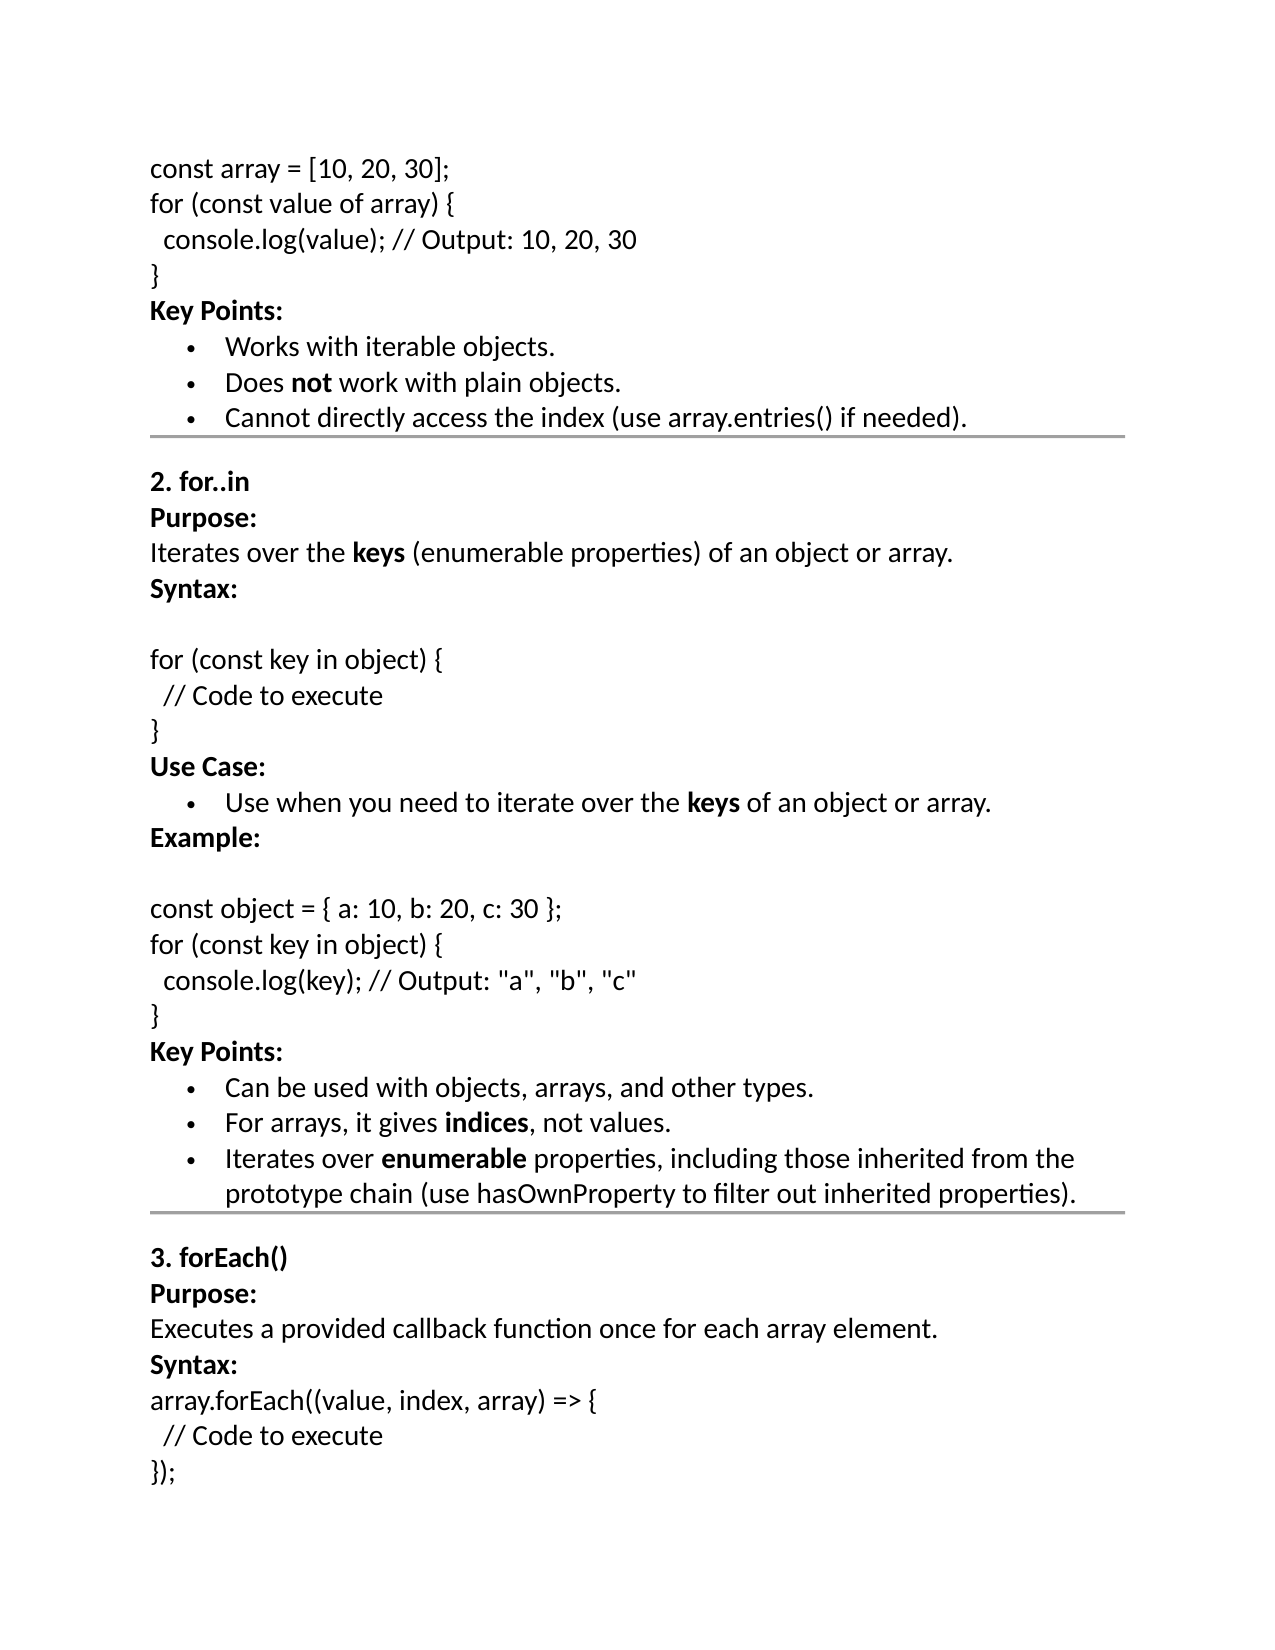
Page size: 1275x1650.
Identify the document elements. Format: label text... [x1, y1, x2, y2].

text 3. forEach() [150, 1239, 1125, 1275]
list For arrays, it gives indices, not values. [187, 1104, 1125, 1140]
text const object = { a: 10, b: 20, c: 30 }; [150, 891, 1125, 926]
text // Code to execute [150, 677, 1125, 712]
text // Code to execute [150, 1417, 1125, 1453]
list Iterates over enumerable properties, including those inherited from the prototype chain (use hasOwnProperty to filter out inherited properties). [187, 1140, 1125, 1211]
text Key Points: [150, 292, 1125, 328]
text for (const key in object) { [150, 926, 1125, 962]
text } [150, 712, 1125, 748]
text } [150, 257, 1125, 292]
list Use when you need to iterate over the keys of an object or array. [187, 784, 1125, 819]
text Example: [150, 819, 1125, 855]
text array.forEach((value, index, array) => { [150, 1382, 1125, 1417]
text Syntax: [150, 1346, 1125, 1382]
text Purpose: Iterates over the keys (enumerable properties) of an object or array. [150, 499, 1125, 570]
list Works with iterable objects. [187, 328, 1125, 364]
text }); [150, 1453, 1125, 1488]
text for (const value of array) { [150, 186, 1125, 221]
list Does not work with plain objects. [187, 364, 1125, 399]
text const array = [10, 20, 30]; [150, 150, 1125, 186]
list Can be used with objects, arrays, and other types. [187, 1069, 1125, 1104]
text Purpose: Executes a provided callback function once for each array element. [150, 1275, 1125, 1346]
text Key Points: [150, 1033, 1125, 1069]
text Syntax: [150, 570, 1125, 606]
text console.log(key); // Output: "a", "b", "c" [150, 962, 1125, 997]
list Cannot directly access the index (use array.entries() if needed). [187, 399, 1125, 435]
text } [150, 997, 1125, 1033]
text 2. for..in [150, 463, 1125, 499]
text for (const key in object) { [150, 641, 1125, 677]
text console.log(value); // Output: 10, 20, 30 [150, 221, 1125, 257]
text Use Case: [150, 748, 1125, 784]
